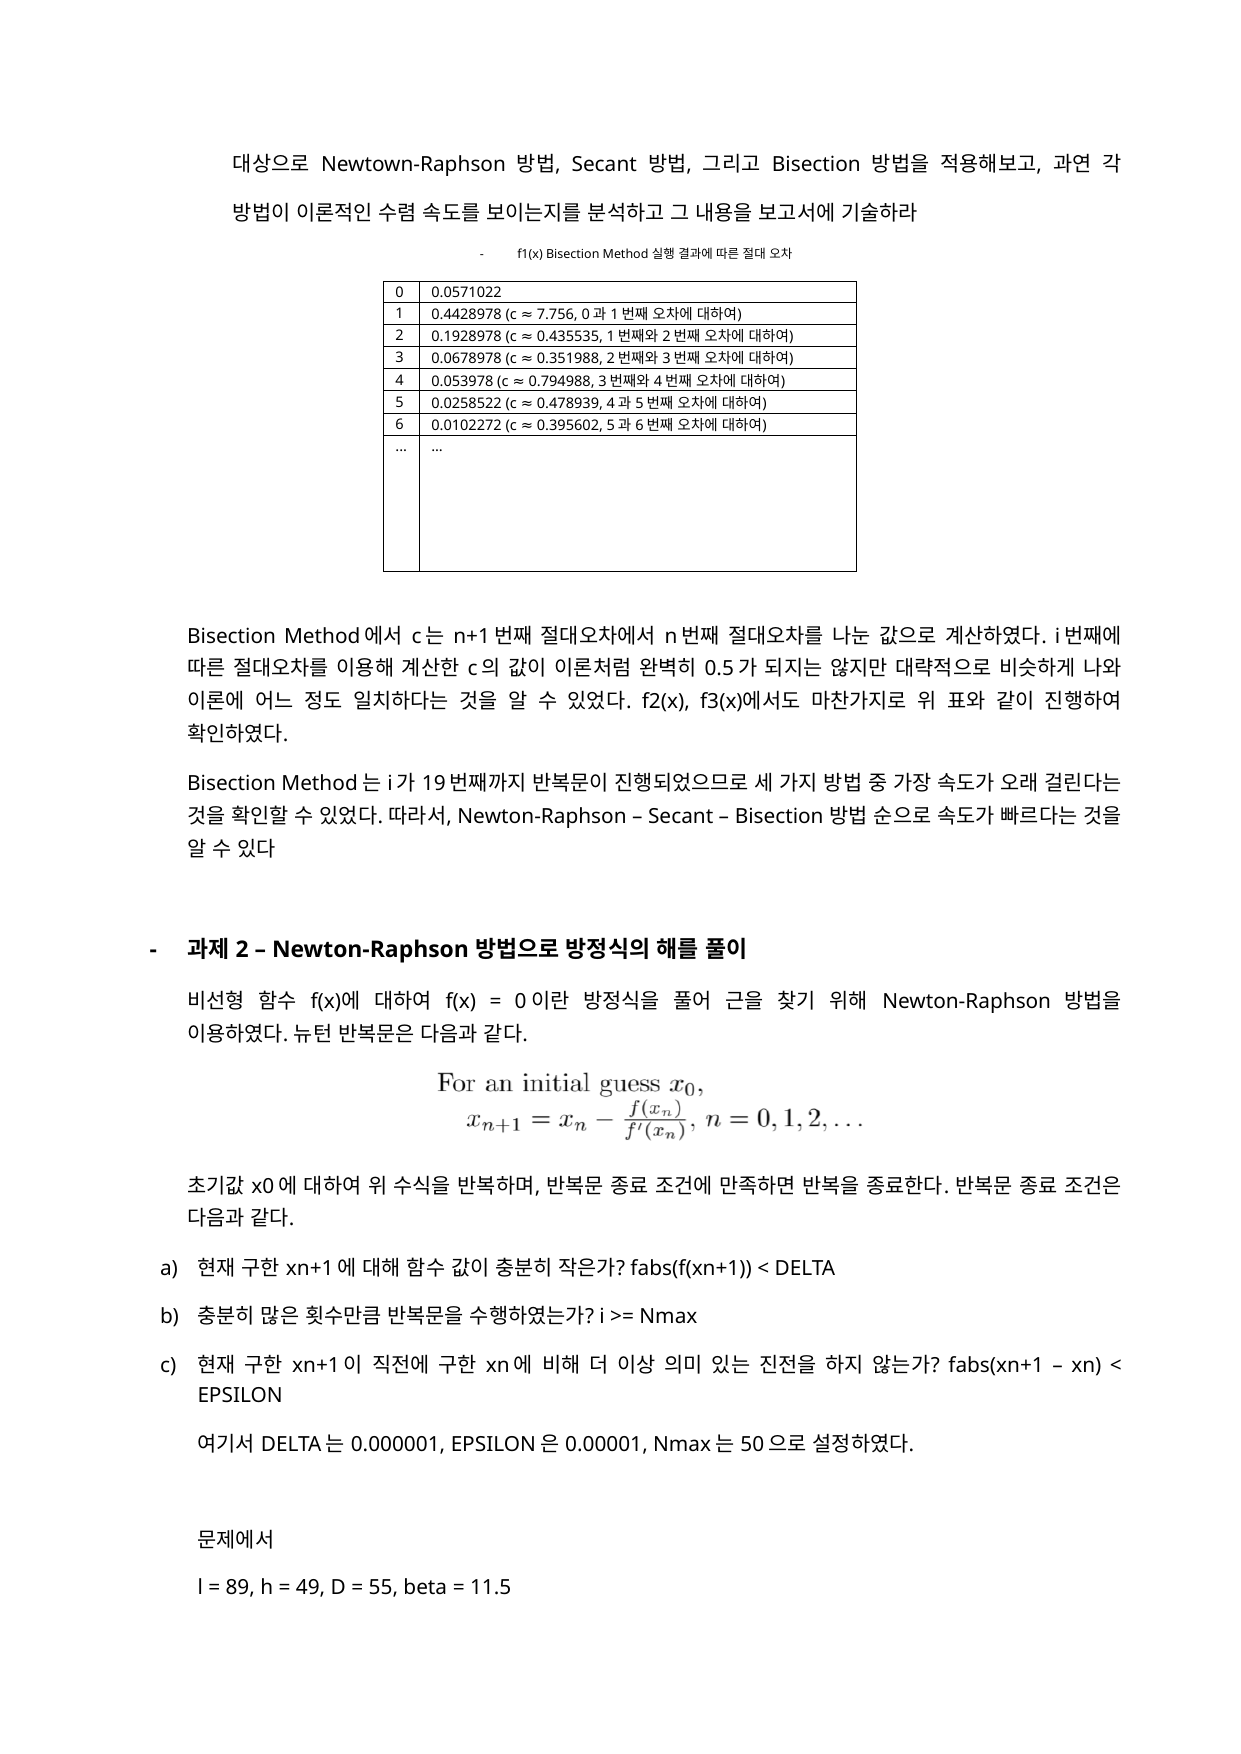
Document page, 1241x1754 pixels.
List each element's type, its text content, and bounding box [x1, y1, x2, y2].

table_cell 1 [384, 303, 419, 324]
list 비선형 함수 f(x)에 대하여 f(x) = 0이란 방정식을 풀어 근을 찾기 위해 Newton-Raphson 방법을 이용하였다. 뉴턴 반복문은 다음과 같다. [187, 984, 1122, 1047]
list 현재 구한 xn+1에 대해 함수 값이 충분히 작은가? fabs(f(xn+1)) < DELTA [160, 1251, 1122, 1281]
table_cell 3 [384, 347, 419, 368]
list 문제에서 [197, 1523, 1122, 1553]
table_header 0.0571022 [420, 282, 856, 302]
list f1(x) Bisection Method 실행 결과에 따른 절대 오차 [149, 244, 1122, 263]
table_cell 5 [384, 391, 419, 413]
list l = 89, h = 49, D = 55, beta = 11.5 [197, 1572, 1122, 1600]
table_cell 4 [384, 369, 419, 390]
table_cell 0.0678978 (c ≈ 0.351988, 2번째와 3번째 오차에 대하여) [420, 347, 856, 368]
table_cell 0.0102272 (c ≈ 0.395602, 5과 6번째 오차에 대하여) [420, 414, 856, 435]
table_cell 6 [384, 414, 419, 435]
table_header 0 [384, 282, 419, 302]
table_cell ... [420, 436, 856, 571]
list 초기값 x0에 대하여 위 수식을 반복하며, 반복문 종료 조건에 만족하면 반복을 종료한다. 반복문 종료 조건은 다음과 같다. [187, 1169, 1122, 1232]
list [191, 148, 1122, 226]
table_cell ... [384, 436, 419, 571]
table_cell 0.0258522 (c ≈ 0.478939, 4과 5번째 오차에 대하여) [420, 391, 856, 413]
list 과제 2 – Newton-Raphson 방법으로 방정식의 해를 풀이 [149, 931, 1122, 964]
list Bisection Method에서 c는 n+1번째 절대오차에서 n번째 절대오차를 나눈 값으로 계산하였다. i번째에 따른 절대오차를 이용해 계산한 c의 값이 이론처럼 완벽히 0.5가 되지는 않지만 대략적으로 비슷하게 나와 이론에 어느 정도 일치하다는 것을 알 수 있었다. f2(x), f3(x)에서도 마찬가지로 위 표와 같이 진행하여 확인하였다. [187, 619, 1122, 747]
list Bisection Method는 i가 19번째까지 반복문이 진행되었으므로 세 가지 방법 중 가장 속도가 오래 걸린다는 것을 확인할 수 있었다. 따라서, Newton-Raphson – Secant – Bisection 방법 순으로 속도가 빠르다는 것을 알 수 있다 [187, 766, 1122, 862]
picture [431, 1066, 878, 1150]
table_cell 0.4428978 (c ≈ 7.756, 0과 1번째 오차에 대하여) [420, 303, 856, 324]
table_cell 0.053978 (c ≈ 0.794988, 3번째와 4번째 오차에 대하여) [420, 369, 856, 390]
table_cell 0.1928978 (c ≈ 0.435535, 1번째와 2번째 오차에 대하여) [420, 325, 856, 346]
table_cell 2 [384, 325, 419, 346]
list 현재 구한 xn+1이 직전에 구한 xn에 비해 더 이상 의미 있는 진전을 하지 않는가? fabs(xn+1 – xn) < EPSILON [160, 1348, 1122, 1409]
list 여기서 DELTA는 0.000001, EPSILON은 0.00001, Nmax는 50으로 설정하였다. [197, 1427, 1122, 1457]
list 충분히 많은 횟수만큼 반복문을 수행하였는가? i >= Nmax [160, 1300, 1122, 1330]
